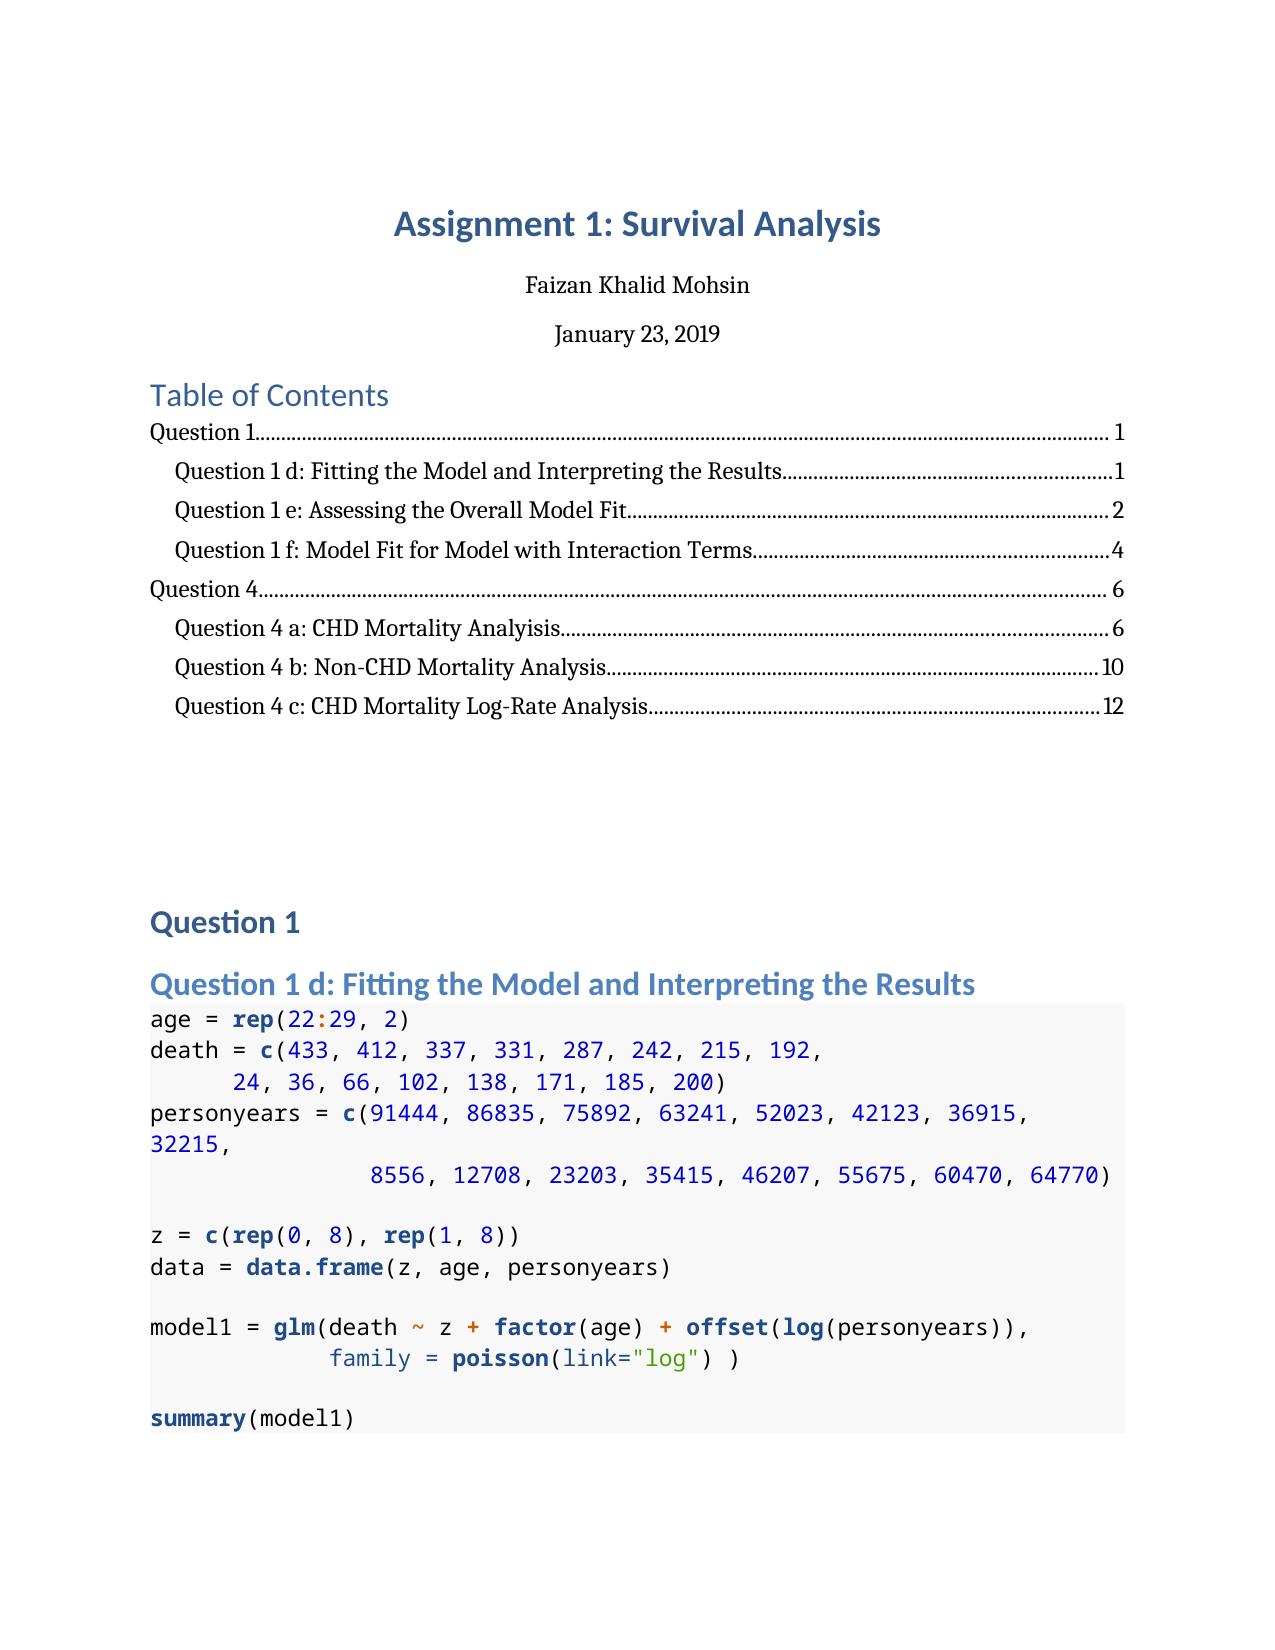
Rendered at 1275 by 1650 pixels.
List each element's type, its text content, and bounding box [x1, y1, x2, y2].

text age = rep(22:29, 2) death = c(433, 412, 337, 331, 287, 242, 215, 192, 24, 36, 66, 102, 138, 171, 185, 200) personyears = c(91444, 86835, 75892, 63241, 52023, 42123, 36915, 32215, 8556, 12708, 23203, 35415, 46207, 55675, 60470, 64770) z = c(rep(0, 8), rep(1, 8)) data = data.frame(z, age, personyears) model1 = glm(death ~ z + factor(age) + offset(log(personyears)), family = poisson(link="log") ) summary(model1) [150, 1003, 1125, 1433]
subtitle Question 1 d: Fitting the Model and Interpreting the Results [150, 962, 1125, 1003]
text Faizan Khalid Mohsin [150, 271, 1125, 299]
title Assignment 1: Survival Analysis [150, 200, 1125, 246]
subtitle Question 1 [150, 901, 1125, 942]
text January 23, 2019 [150, 320, 1125, 349]
